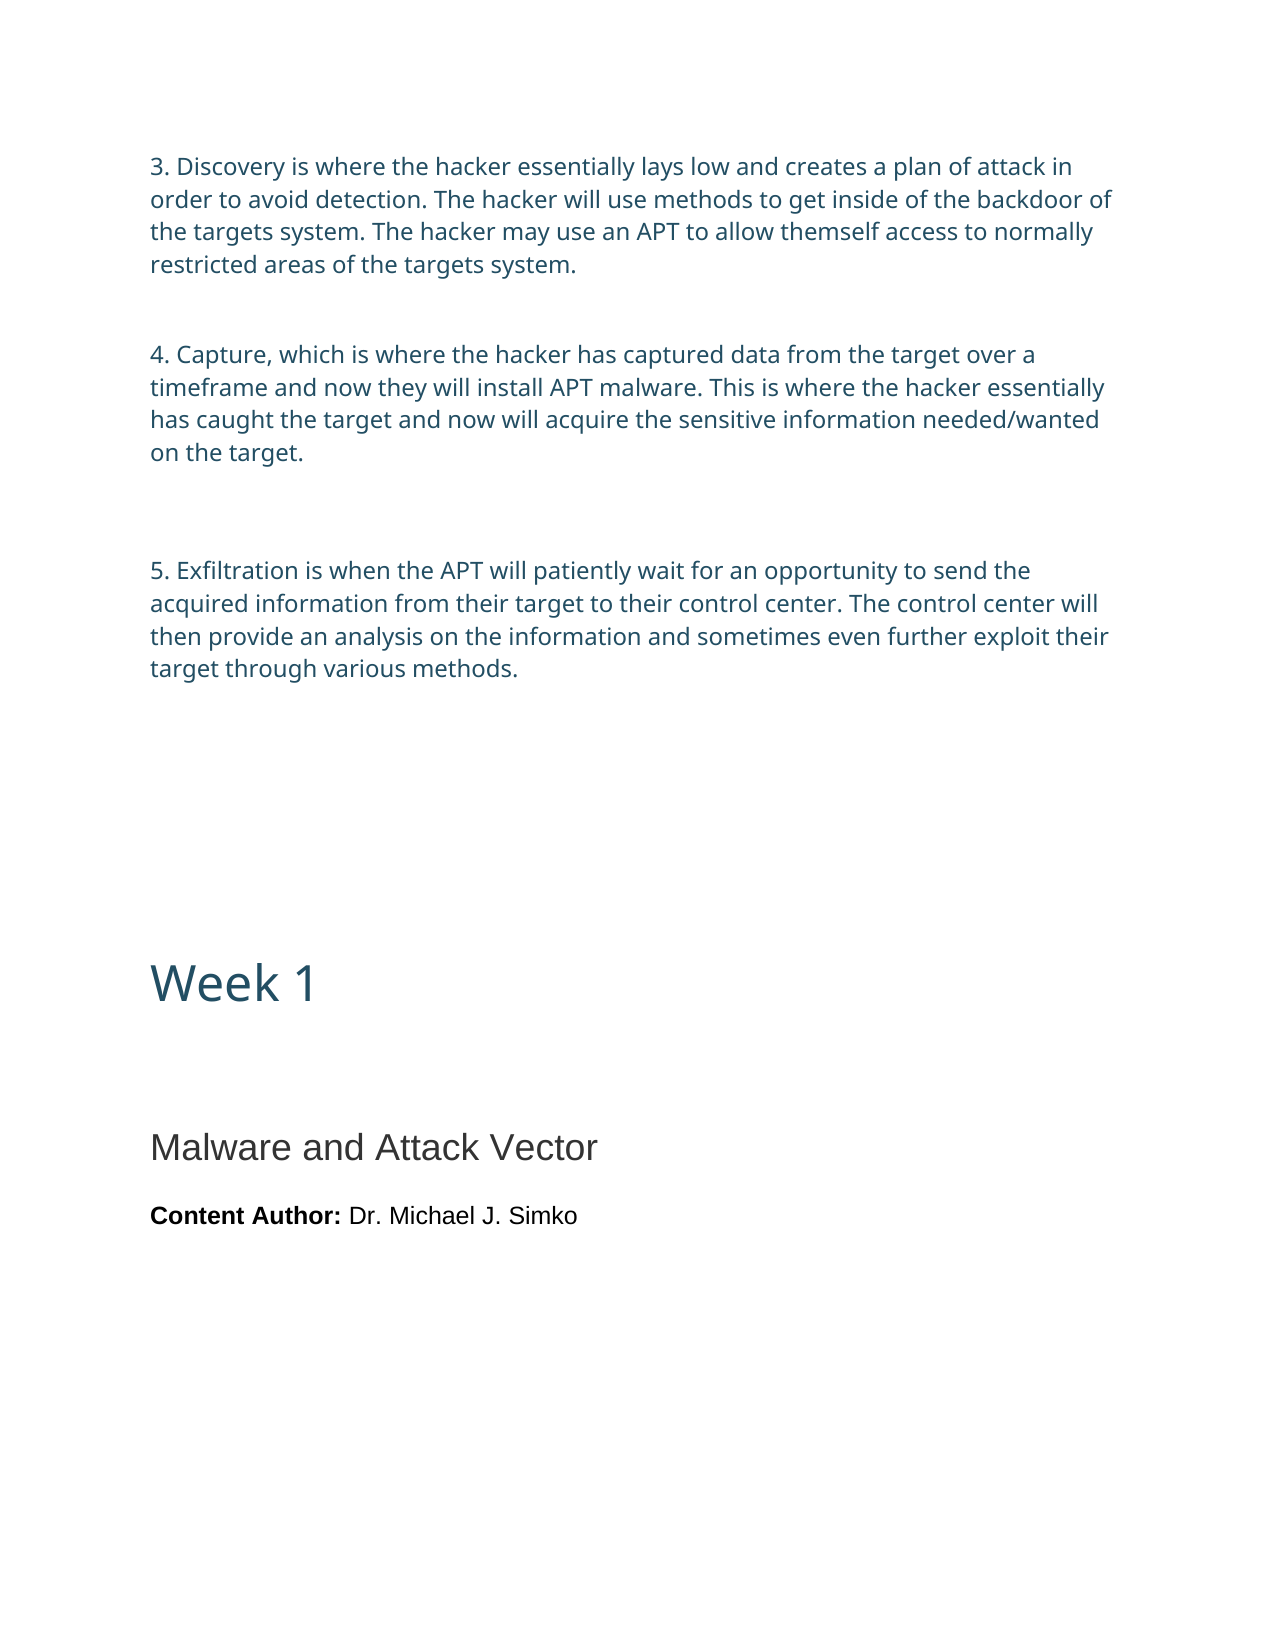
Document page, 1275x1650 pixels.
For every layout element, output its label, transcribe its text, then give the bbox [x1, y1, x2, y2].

subtitle Malware and Attack Vector [150, 1125, 1125, 1168]
text Week 1 [150, 947, 1125, 1016]
text 4. Capture, which is where the hacker has captured data from the target over a timeframe and now they will install APT malware. This is where the hacker essentially has caught the target and now will acquire the sensitive information needed/wanted on the target. [150, 338, 1125, 468]
text Content Author: Dr. Michael J. Simko [150, 1201, 1125, 1230]
text 5. Exfiltration is when the APT will patiently wait for an opportunity to send the acquired information from their target to their control center. The control center will then provide an analysis on the information and sometimes even further exploit their target through various methods. [150, 554, 1125, 684]
text 3. Discovery is where the hacker essentially lays low and creates a plan of attack in order to avoid detection. The hacker will use methods to get inside of the backdoor of the targets system. The hacker may use an APT to allow themself access to normally restricted areas of the targets system. [150, 150, 1125, 280]
